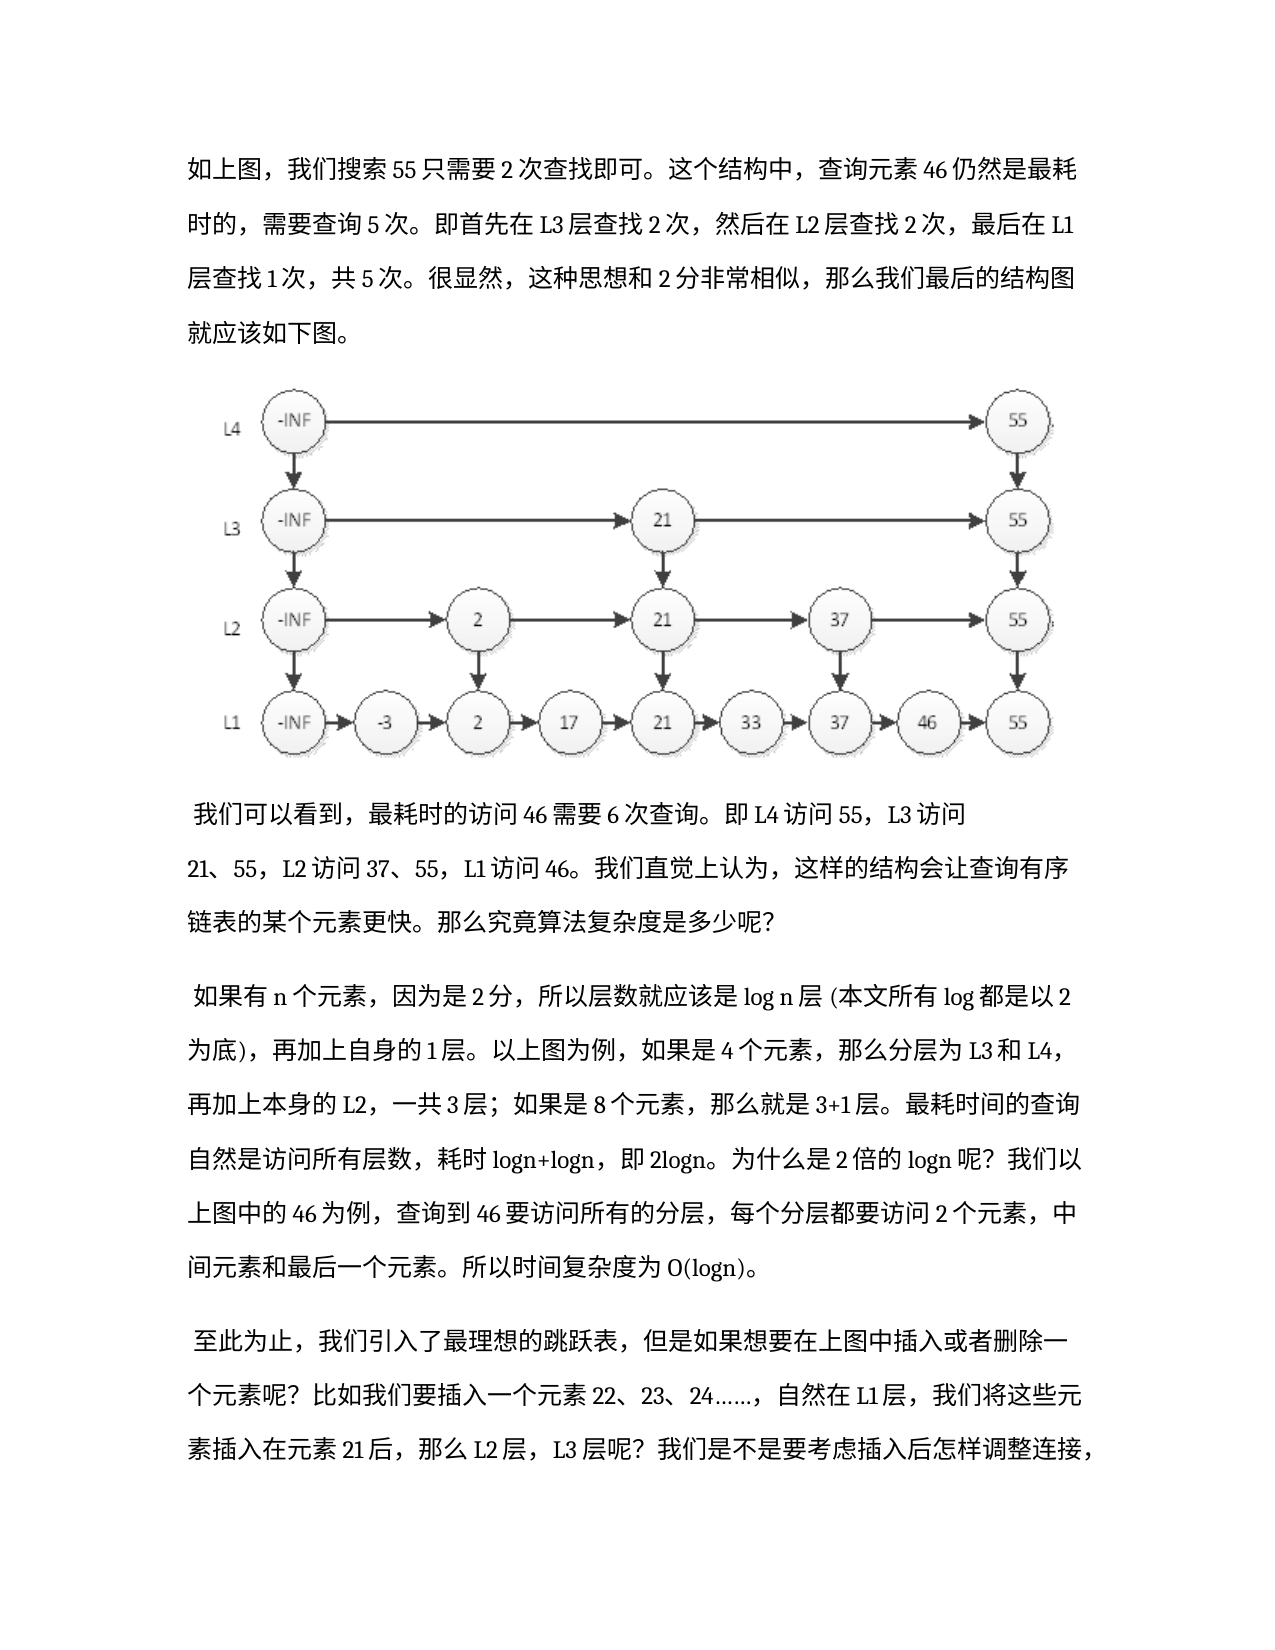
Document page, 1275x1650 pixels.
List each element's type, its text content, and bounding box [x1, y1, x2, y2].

text 我们可以看到，最耗时的访问46需要6次查询。即L4访问55，L3访问21、55，L2访问37、55，L1访问46。我们直觉上认为，这样的结构会让查询有序链表的某个元素更快。那么究竟算法复杂度是多少呢？ [187, 794, 1087, 939]
text 如上图，我们搜索55只需要2次查找即可。这个结构中，查询元素46仍然是最耗时的，需要查询5次。即首先在L3层查找2次，然后在L2层查找2次，最后在L1层查找1次，共5次。很显然，这种思想和2分非常相似，那么我们最后的结构图就应该如下图。 [187, 150, 1087, 349]
text 如果有n个元素，因为是2分，所以层数就应该是log n层 (本文所有log都是以2为底)，再加上自身的1层。以上图为例，如果是4个元素，那么分层为L3和L4，再加上本身的L2，一共3层；如果是8个元素，那么就是3+1层。最耗时间的查询自然是访问所有层数，耗时logn+logn，即2logn。为什么是2倍的logn呢？我们以上图中的46为例，查询到46要访问所有的分层，每个分层都要访问2个元素，中间元素和最后一个元素。所以时间复杂度为O(logn)。 [187, 976, 1087, 1284]
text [187, 1321, 1087, 1466]
picture [193, 386, 1068, 761]
